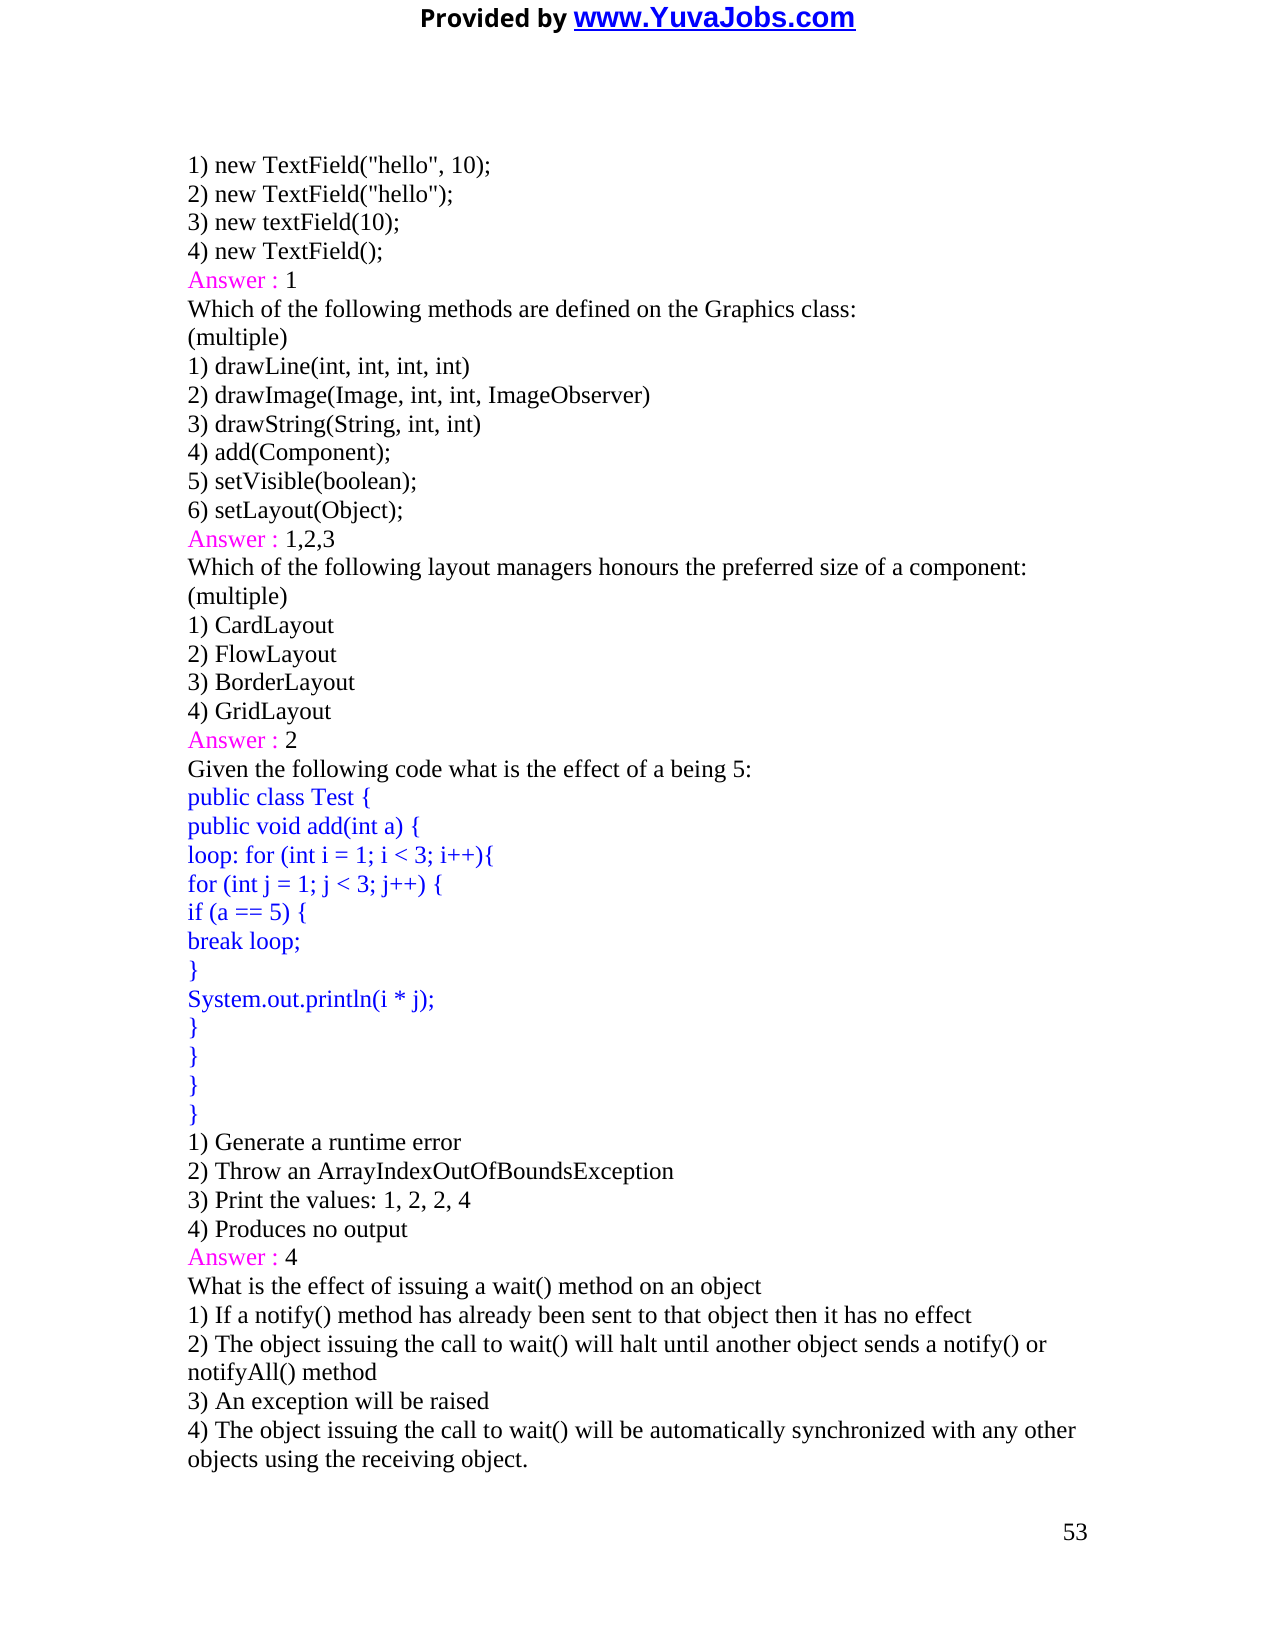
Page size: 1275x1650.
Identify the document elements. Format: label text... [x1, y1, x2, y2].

text if (a == 5) { [187, 897, 1087, 926]
text 1) drawLine(int, int, int, int) [187, 351, 1087, 380]
text } [187, 1099, 1087, 1127]
text Answer : 1,2,3 [187, 524, 1087, 552]
text 1) CardLayout [187, 610, 1087, 639]
text 2) drawImage(Image, int, int, ImageObserver) [187, 380, 1087, 409]
text System.out.println(i * j); [187, 984, 1087, 1012]
text 1) new TextField("hello", 10); [187, 150, 1087, 179]
text Answer : 2 [187, 725, 1087, 754]
text 2) new TextField("hello"); [187, 179, 1087, 207]
text loop: for (int i = 1; i < 3; i++){ [187, 840, 1087, 869]
text 4) add(Component); [187, 437, 1087, 466]
text 4) GridLayout [187, 696, 1087, 725]
text } [187, 1012, 1087, 1041]
text public void add(int a) { [187, 811, 1087, 840]
text 4) The object issuing the call to wait() will be automatically synchronized with any other objects using the receiving object. [187, 1415, 1087, 1472]
text 3) drawString(String, int, int) [187, 409, 1087, 437]
text } [187, 955, 1087, 984]
text Which of the following methods are defined on the Graphics class: [187, 294, 1087, 322]
text 3) new textField(10); [187, 207, 1087, 236]
text 2) FlowLayout [187, 639, 1087, 667]
text Which of the following layout managers honours the preferred size of a component: [187, 552, 1087, 581]
text } [187, 1041, 1087, 1070]
text for (int j = 1; j < 3; j++) { [187, 869, 1087, 897]
text 3) An exception will be raised [187, 1386, 1087, 1415]
text 1) Generate a runtime error [187, 1127, 1087, 1156]
text Answer : 4 [187, 1242, 1087, 1271]
text break loop; [187, 926, 1087, 955]
text Answer : 1 [187, 265, 1087, 294]
text What is the effect of issuing a wait() method on an object [187, 1271, 1087, 1300]
text public class Test { [187, 782, 1087, 811]
text 6) setLayout(Object); [187, 495, 1087, 524]
text Given the following code what is the effect of a being 5: [187, 754, 1087, 782]
text 4) new TextField(); [187, 236, 1087, 265]
text 2) Throw an ArrayIndexOutOfBoundsException [187, 1156, 1087, 1185]
text 4) Produces no output [187, 1214, 1087, 1242]
text (multiple) [187, 581, 1087, 610]
text 3) Print the values: 1, 2, 2, 4 [187, 1185, 1087, 1214]
text 1) If a notify() method has already been sent to that object then it has no effect [187, 1300, 1087, 1329]
text 5) setVisible(boolean); [187, 466, 1087, 495]
text } [187, 1070, 1087, 1099]
text 2) The object issuing the call to wait() will halt until another object sends a notify() or notifyAll() method [187, 1329, 1087, 1386]
text (multiple) [187, 322, 1087, 351]
text 3) BorderLayout [187, 667, 1087, 696]
